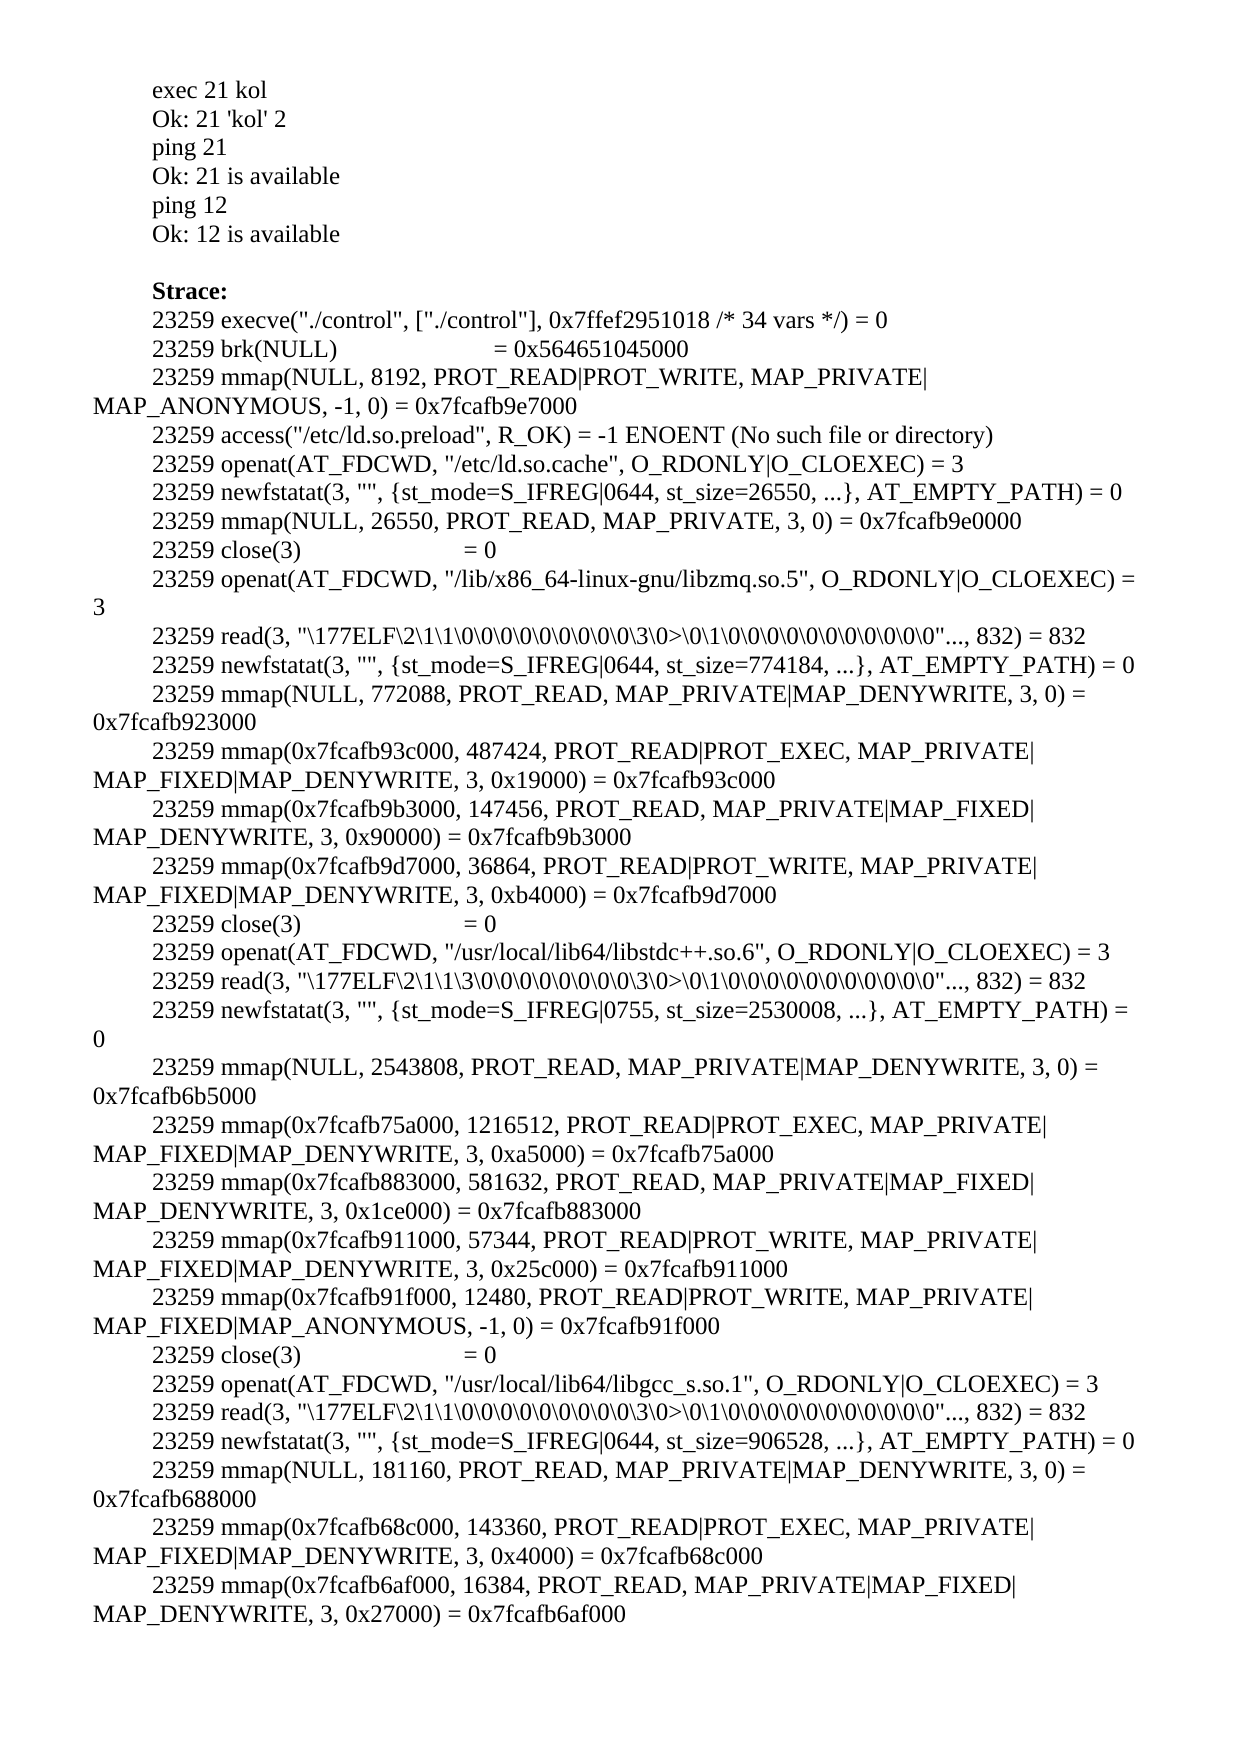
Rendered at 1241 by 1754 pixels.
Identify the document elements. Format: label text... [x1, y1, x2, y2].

text 23259 mmap(0x7fcafb911000, 57344, PROT_READ|PROT_WRITE, MAP_PRIVATE|MAP_FIXED|MAP_DENYWRITE, 3, 0x25c000) = 0x7fcafb911000 [93, 1225, 1147, 1282]
text 23259 mmap(NULL, 26550, PROT_READ, MAP_PRIVATE, 3, 0) = 0x7fcafb9e0000 [93, 506, 1147, 535]
text exec 21 kol [93, 75, 1147, 104]
text 23259 newfstatat(3, "", {st_mode=S_IFREG|0644, st_size=26550, ...}, AT_EMPTY_PATH) = 0 [93, 477, 1147, 506]
text 23259 mmap(NULL, 181160, PROT_READ, MAP_PRIVATE|MAP_DENYWRITE, 3, 0) = 0x7fcafb688000 [93, 1455, 1147, 1512]
text 23259 access("/etc/ld.so.preload", R_OK) = -1 ENOENT (No such file or directory) [93, 420, 1147, 449]
text Strace: [93, 276, 1147, 305]
text 23259 read(3, "\177ELF\2\1\1\3\0\0\0\0\0\0\0\0\3\0>\0\1\0\0\0\0\0\0\0\0\0\0\0"..., 832) = 832 [93, 966, 1147, 995]
text 23259 read(3, "\177ELF\2\1\1\0\0\0\0\0\0\0\0\0\3\0>\0\1\0\0\0\0\0\0\0\0\0\0\0"..., 832) = 832 [93, 621, 1147, 650]
text 23259 mmap(NULL, 2543808, PROT_READ, MAP_PRIVATE|MAP_DENYWRITE, 3, 0) = 0x7fcafb6b5000 [93, 1052, 1147, 1110]
text 23259 newfstatat(3, "", {st_mode=S_IFREG|0644, st_size=906528, ...}, AT_EMPTY_PATH) = 0 [93, 1426, 1147, 1455]
text 23259 mmap(0x7fcafb75a000, 1216512, PROT_READ|PROT_EXEC, MAP_PRIVATE|MAP_FIXED|MAP_DENYWRITE, 3, 0xa5000) = 0x7fcafb75a000 [93, 1110, 1147, 1167]
text 23259 mmap(0x7fcafb93c000, 487424, PROT_READ|PROT_EXEC, MAP_PRIVATE|MAP_FIXED|MAP_DENYWRITE, 3, 0x19000) = 0x7fcafb93c000 [93, 736, 1147, 794]
text 23259 mmap(0x7fcafb6af000, 16384, PROT_READ, MAP_PRIVATE|MAP_FIXED|MAP_DENYWRITE, 3, 0x27000) = 0x7fcafb6af000 [93, 1570, 1147, 1627]
text 23259 newfstatat(3, "", {st_mode=S_IFREG|0644, st_size=774184, ...}, AT_EMPTY_PATH) = 0 [93, 650, 1147, 679]
text ping 12 [93, 190, 1147, 219]
text 23259 close(3) = 0 [93, 535, 1147, 564]
text 23259 close(3) = 0 [93, 1340, 1147, 1369]
text Ok: 21 is available [93, 161, 1147, 190]
text 23259 mmap(0x7fcafb9d7000, 36864, PROT_READ|PROT_WRITE, MAP_PRIVATE|MAP_FIXED|MAP_DENYWRITE, 3, 0xb4000) = 0x7fcafb9d7000 [93, 851, 1147, 909]
text 23259 close(3) = 0 [93, 909, 1147, 937]
text Ok: 21 'kol' 2 [93, 104, 1147, 132]
text 23259 openat(AT_FDCWD, "/etc/ld.so.cache", O_RDONLY|O_CLOEXEC) = 3 [93, 449, 1147, 477]
text 23259 mmap(NULL, 8192, PROT_READ|PROT_WRITE, MAP_PRIVATE|MAP_ANONYMOUS, -1, 0) = 0x7fcafb9e7000 [93, 362, 1147, 420]
text 23259 mmap(NULL, 772088, PROT_READ, MAP_PRIVATE|MAP_DENYWRITE, 3, 0) = 0x7fcafb923000 [93, 679, 1147, 736]
text 23259 mmap(0x7fcafb9b3000, 147456, PROT_READ, MAP_PRIVATE|MAP_FIXED|MAP_DENYWRITE, 3, 0x90000) = 0x7fcafb9b3000 [93, 794, 1147, 851]
text 23259 openat(AT_FDCWD, "/usr/local/lib64/libgcc_s.so.1", O_RDONLY|O_CLOEXEC) = 3 [93, 1369, 1147, 1397]
text 23259 openat(AT_FDCWD, "/usr/local/lib64/libstdc++.so.6", O_RDONLY|O_CLOEXEC) = 3 [93, 937, 1147, 966]
text 23259 read(3, "\177ELF\2\1\1\0\0\0\0\0\0\0\0\0\3\0>\0\1\0\0\0\0\0\0\0\0\0\0\0"..., 832) = 832 [93, 1397, 1147, 1426]
text 23259 openat(AT_FDCWD, "/lib/x86_64-linux-gnu/libzmq.so.5", O_RDONLY|O_CLOEXEC) = 3 [93, 564, 1147, 621]
text ping 21 [93, 132, 1147, 161]
text Ok: 12 is available [93, 219, 1147, 247]
text 23259 mmap(0x7fcafb883000, 581632, PROT_READ, MAP_PRIVATE|MAP_FIXED|MAP_DENYWRITE, 3, 0x1ce000) = 0x7fcafb883000 [93, 1167, 1147, 1225]
text 23259 execve("./control", ["./control"], 0x7ffef2951018 /* 34 vars */) = 0 [93, 305, 1147, 334]
text 23259 mmap(0x7fcafb91f000, 12480, PROT_READ|PROT_WRITE, MAP_PRIVATE|MAP_FIXED|MAP_ANONYMOUS, -1, 0) = 0x7fcafb91f000 [93, 1282, 1147, 1340]
text 23259 newfstatat(3, "", {st_mode=S_IFREG|0755, st_size=2530008, ...}, AT_EMPTY_PATH) = 0 [93, 995, 1147, 1052]
text 23259 mmap(0x7fcafb68c000, 143360, PROT_READ|PROT_EXEC, MAP_PRIVATE|MAP_FIXED|MAP_DENYWRITE, 3, 0x4000) = 0x7fcafb68c000 [93, 1512, 1147, 1570]
text 23259 brk(NULL) = 0x564651045000 [93, 334, 1147, 362]
